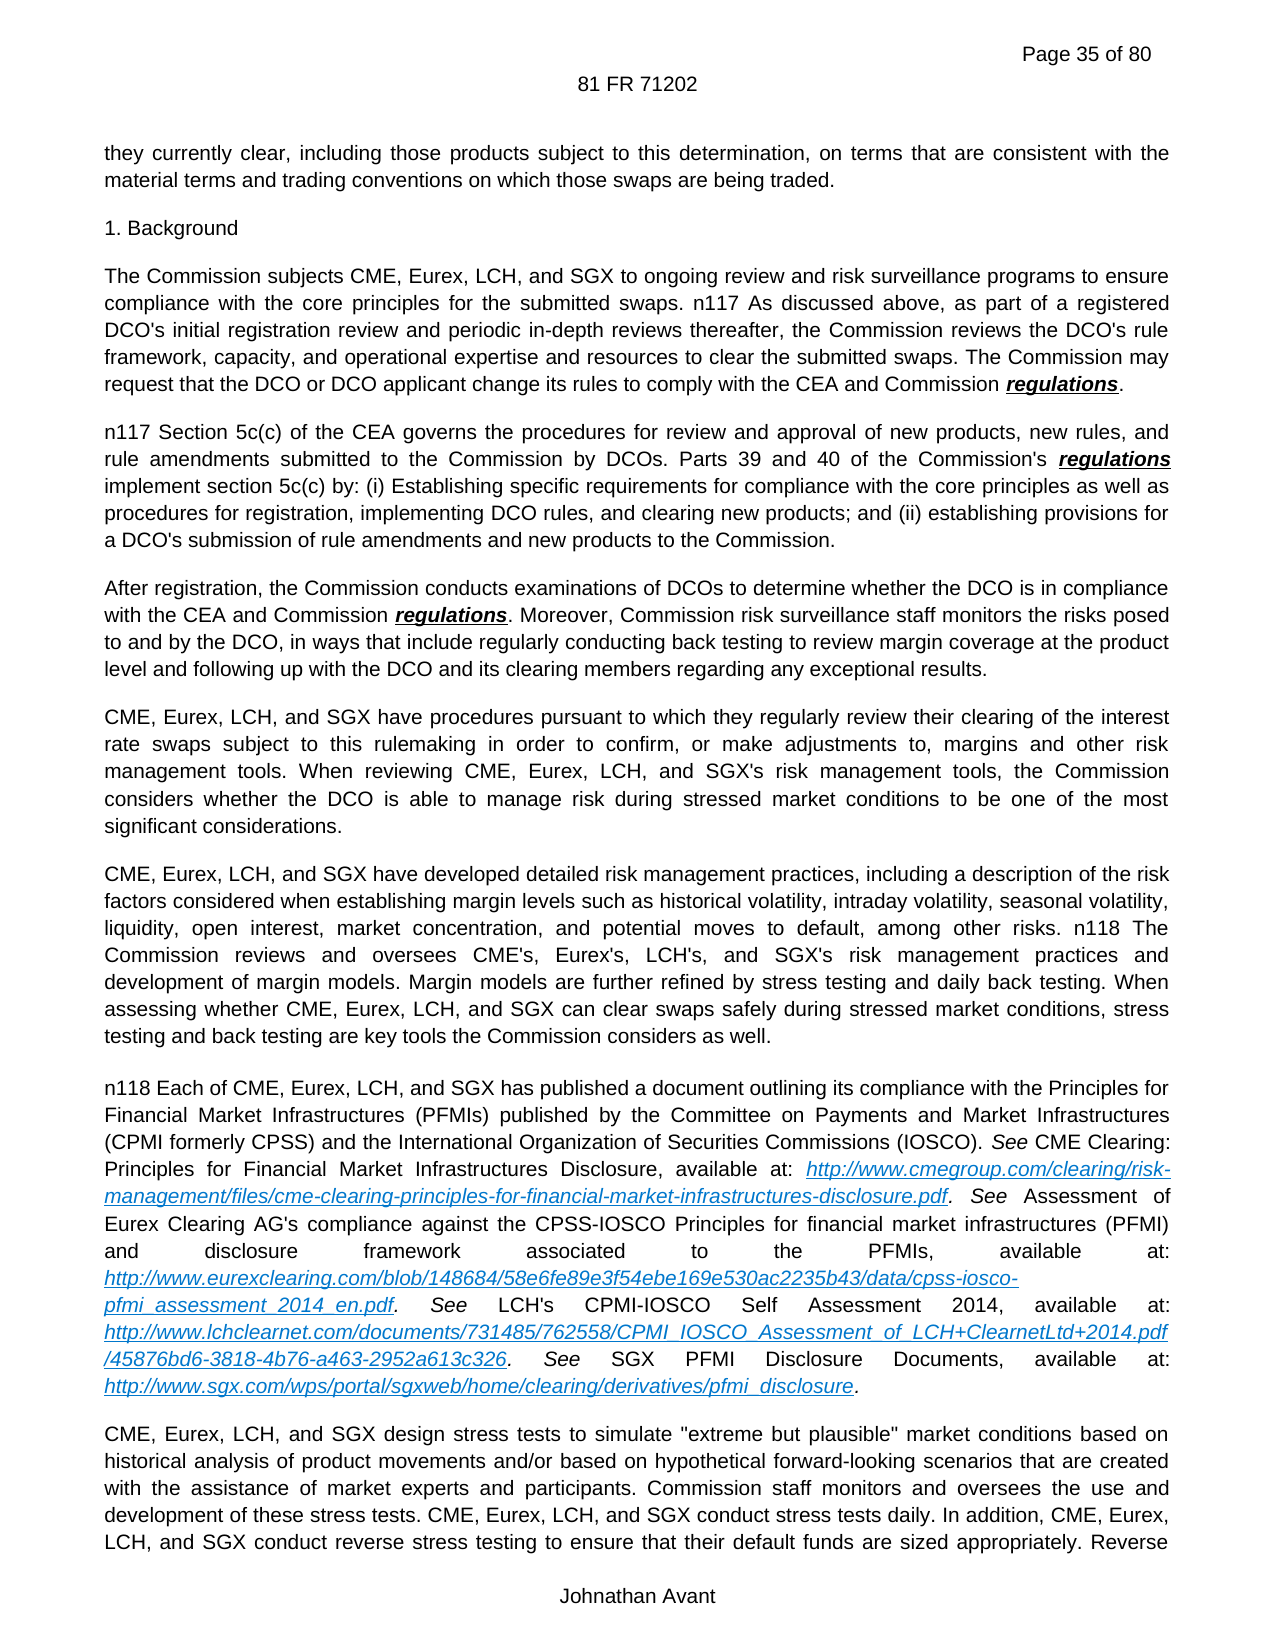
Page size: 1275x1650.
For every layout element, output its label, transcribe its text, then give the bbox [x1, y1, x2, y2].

text CME, Eurex, LCH, and SGX have developed detailed risk management practices, including a description of the risk factors considered when establishing margin levels such as historical volatility, intraday volatility, seasonal volatility, liquidity, open interest, market concentration, and potential moves to default, among other risks. n118 The Commission reviews and oversees CME's, Eurex's, LCH's, and SGX's risk management practices and development of margin models. Margin models are further refined by stress testing and daily back testing. When assessing whether CME, Eurex, LCH, and SGX can clear swaps safely during stressed market conditions, stress testing and back testing are key tools the Commission considers as well. [104, 858, 1171, 1048]
text n118 Each of CME, Eurex, LCH, and SGX has published a document outlining its compliance with the Principles for Financial Market Infrastructures (PFMIs) published by the Committee on Payments and Market Infrastructures (CPMI formerly CPSS) and the International Organization of Securities Commissions (IOSCO). See CME Clearing: Principles for Financial Market Infrastructures Disclosure, available at: http://www.cmegroup.com/clearing/risk-management/files/cme-clearing-principles-for-financial-market-infrastructures-disclosure.pdf. See Assessment of Eurex Clearing AG's compliance against the CPSS-IOSCO Principles for financial market infrastructures (PFMI) and disclosure framework associated to the PFMIs, available at: http://www.eurexclearing.com/blob/148684/58e6fe89e3f54ebe169e530ac2235b43/data/cpss-iosco-pfmi_assessment_2014_en.pdf. See LCH's CPMI-IOSCO Self Assessment 2014, available at: http://www.lchclearnet.com/documents/731485/762558/CPMI_IOSCO_Assessment_of_LCH+ClearnetLtd+2014.pdf/45876bd6-3818-4b76-a463-2952a613c326. See SGX PFMI Disclosure Documents, available at: http://www.sgx.com/wps/portal/sgxweb/home/clearing/derivatives/pfmi_disclosure. [104, 1073, 1171, 1398]
text The Commission subjects CME, Eurex, LCH, and SGX to ongoing review and risk surveillance programs to ensure compliance with the core principles for the submitted swaps. n117 As discussed above, as part of a registered DCO's initial registration review and periodic in-depth reviews thereafter, the Commission reviews the DCO's rule framework, capacity, and operational expertise and resources to clear the submitted swaps. The Commission may request that the DCO or DCO applicant change its rules to comply with the CEA and Commission regulations. [104, 260, 1171, 396]
text 1. Background [104, 212, 1171, 239]
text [104, 1419, 1171, 1554]
text CME, Eurex, LCH, and SGX have procedures pursuant to which they regularly review their clearing of the interest rate swaps subject to this rulemaking in order to confirm, or make adjustments to, margins and other risk management tools. When reviewing CME, Eurex, LCH, and SGX's risk management tools, the Commission considers whether the DCO is able to manage risk during stressed market conditions to be one of the most significant considerations. [104, 702, 1171, 837]
text After registration, the Commission conducts examinations of DCOs to determine whether the DCO is in compliance with the CEA and Commission regulations. Moreover, Commission risk surveillance staff monitors the risks posed to and by the DCO, in ways that include regularly conducting back testing to review margin coverage at the product level and following up with the DCO and its clearing members regarding any exceptional results. [104, 573, 1171, 681]
text n117 Section 5c(c) of the CEA governs the procedures for review and approval of new products, new rules, and rule amendments submitted to the Commission by DCOs. Parts 39 and 40 of the Commission's regulations implement section 5c(c) by: (i) Establishing specific requirements for compliance with the core principles as well as procedures for registration, implementing DCO rules, and clearing new products; and (ii) establishing provisions for a DCO's submission of rule amendments and new products to the Commission. [104, 417, 1171, 552]
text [104, 137, 1171, 192]
